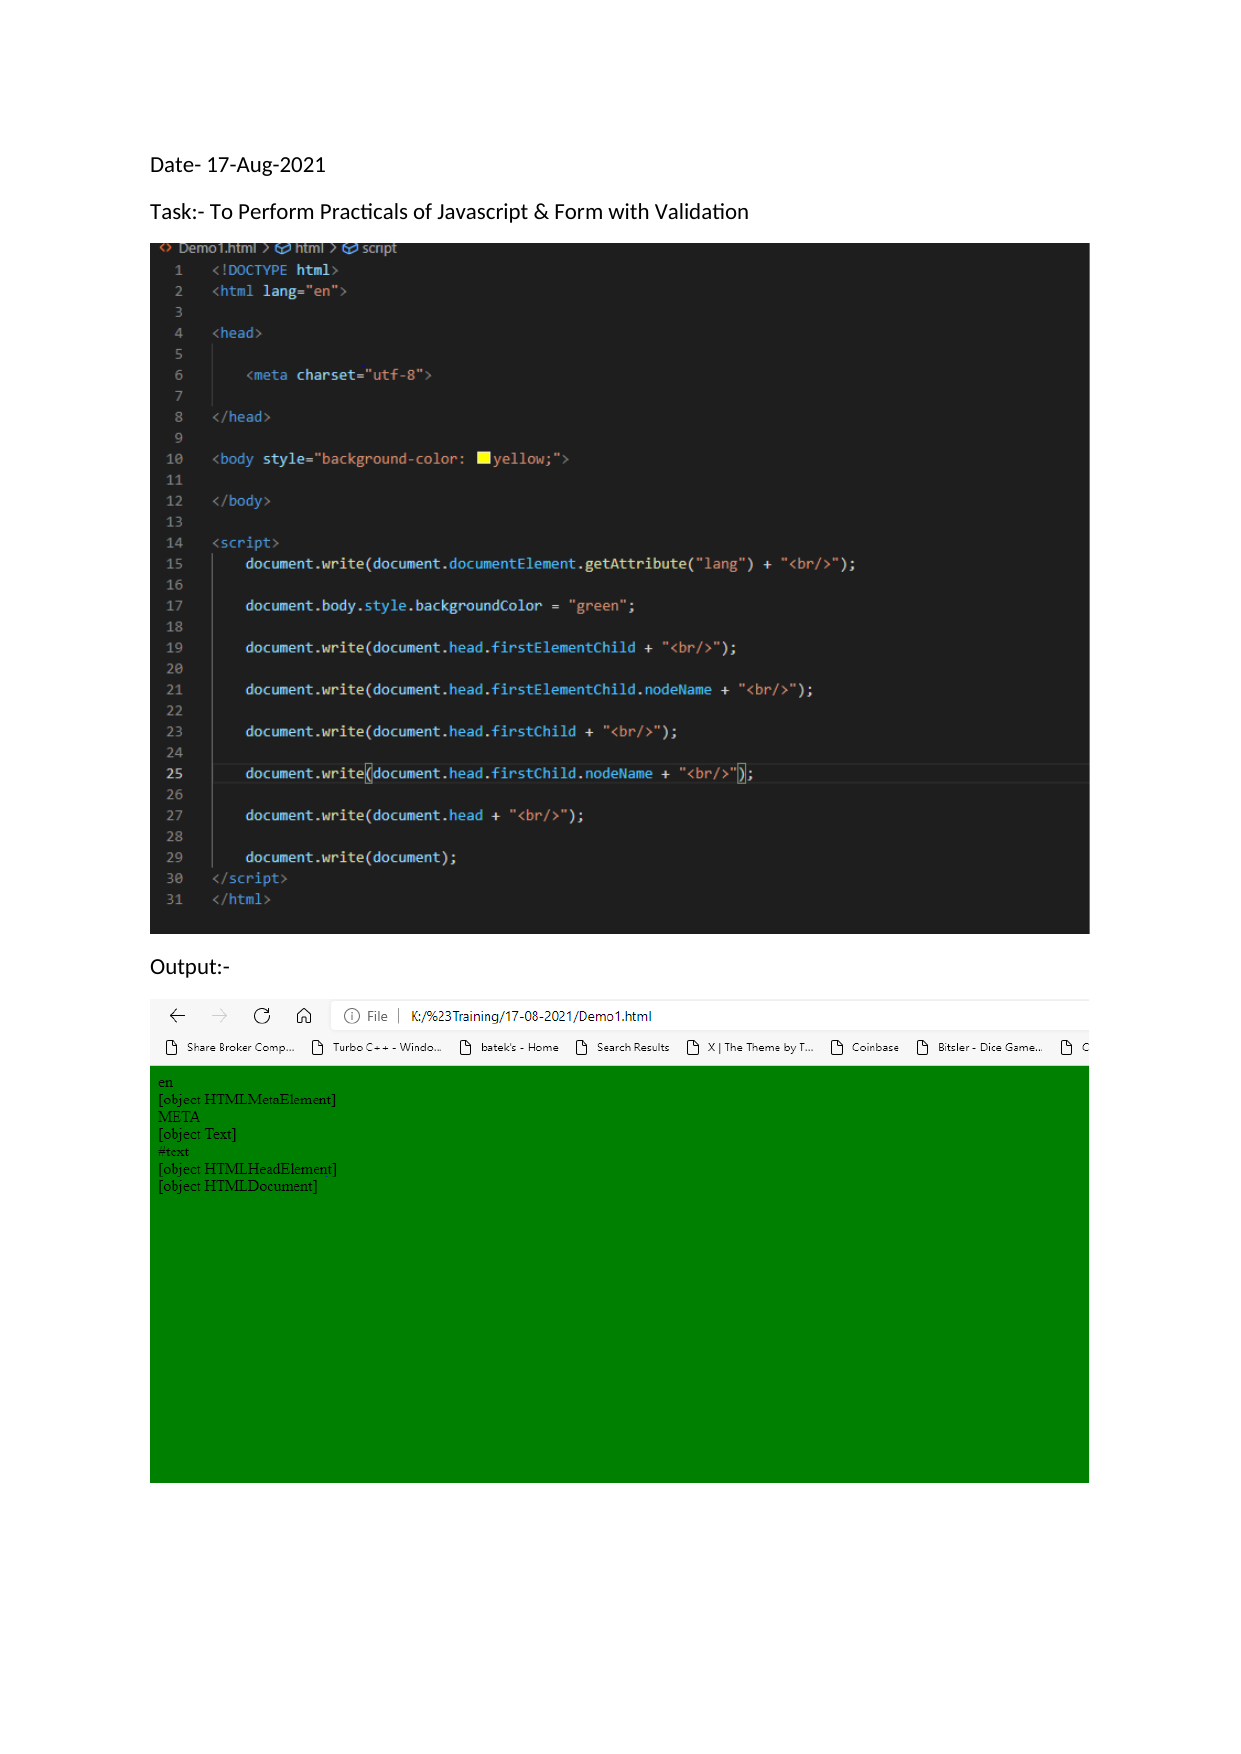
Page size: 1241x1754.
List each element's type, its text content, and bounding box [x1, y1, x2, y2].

picture [150, 243, 1090, 934]
text Output:- [150, 952, 1090, 980]
text Date- 17-Aug-2021 [150, 150, 1090, 178]
text Task:- To Perform Practicals of Javascript & Form with Validation [150, 197, 1090, 225]
picture [150, 999, 1090, 1483]
